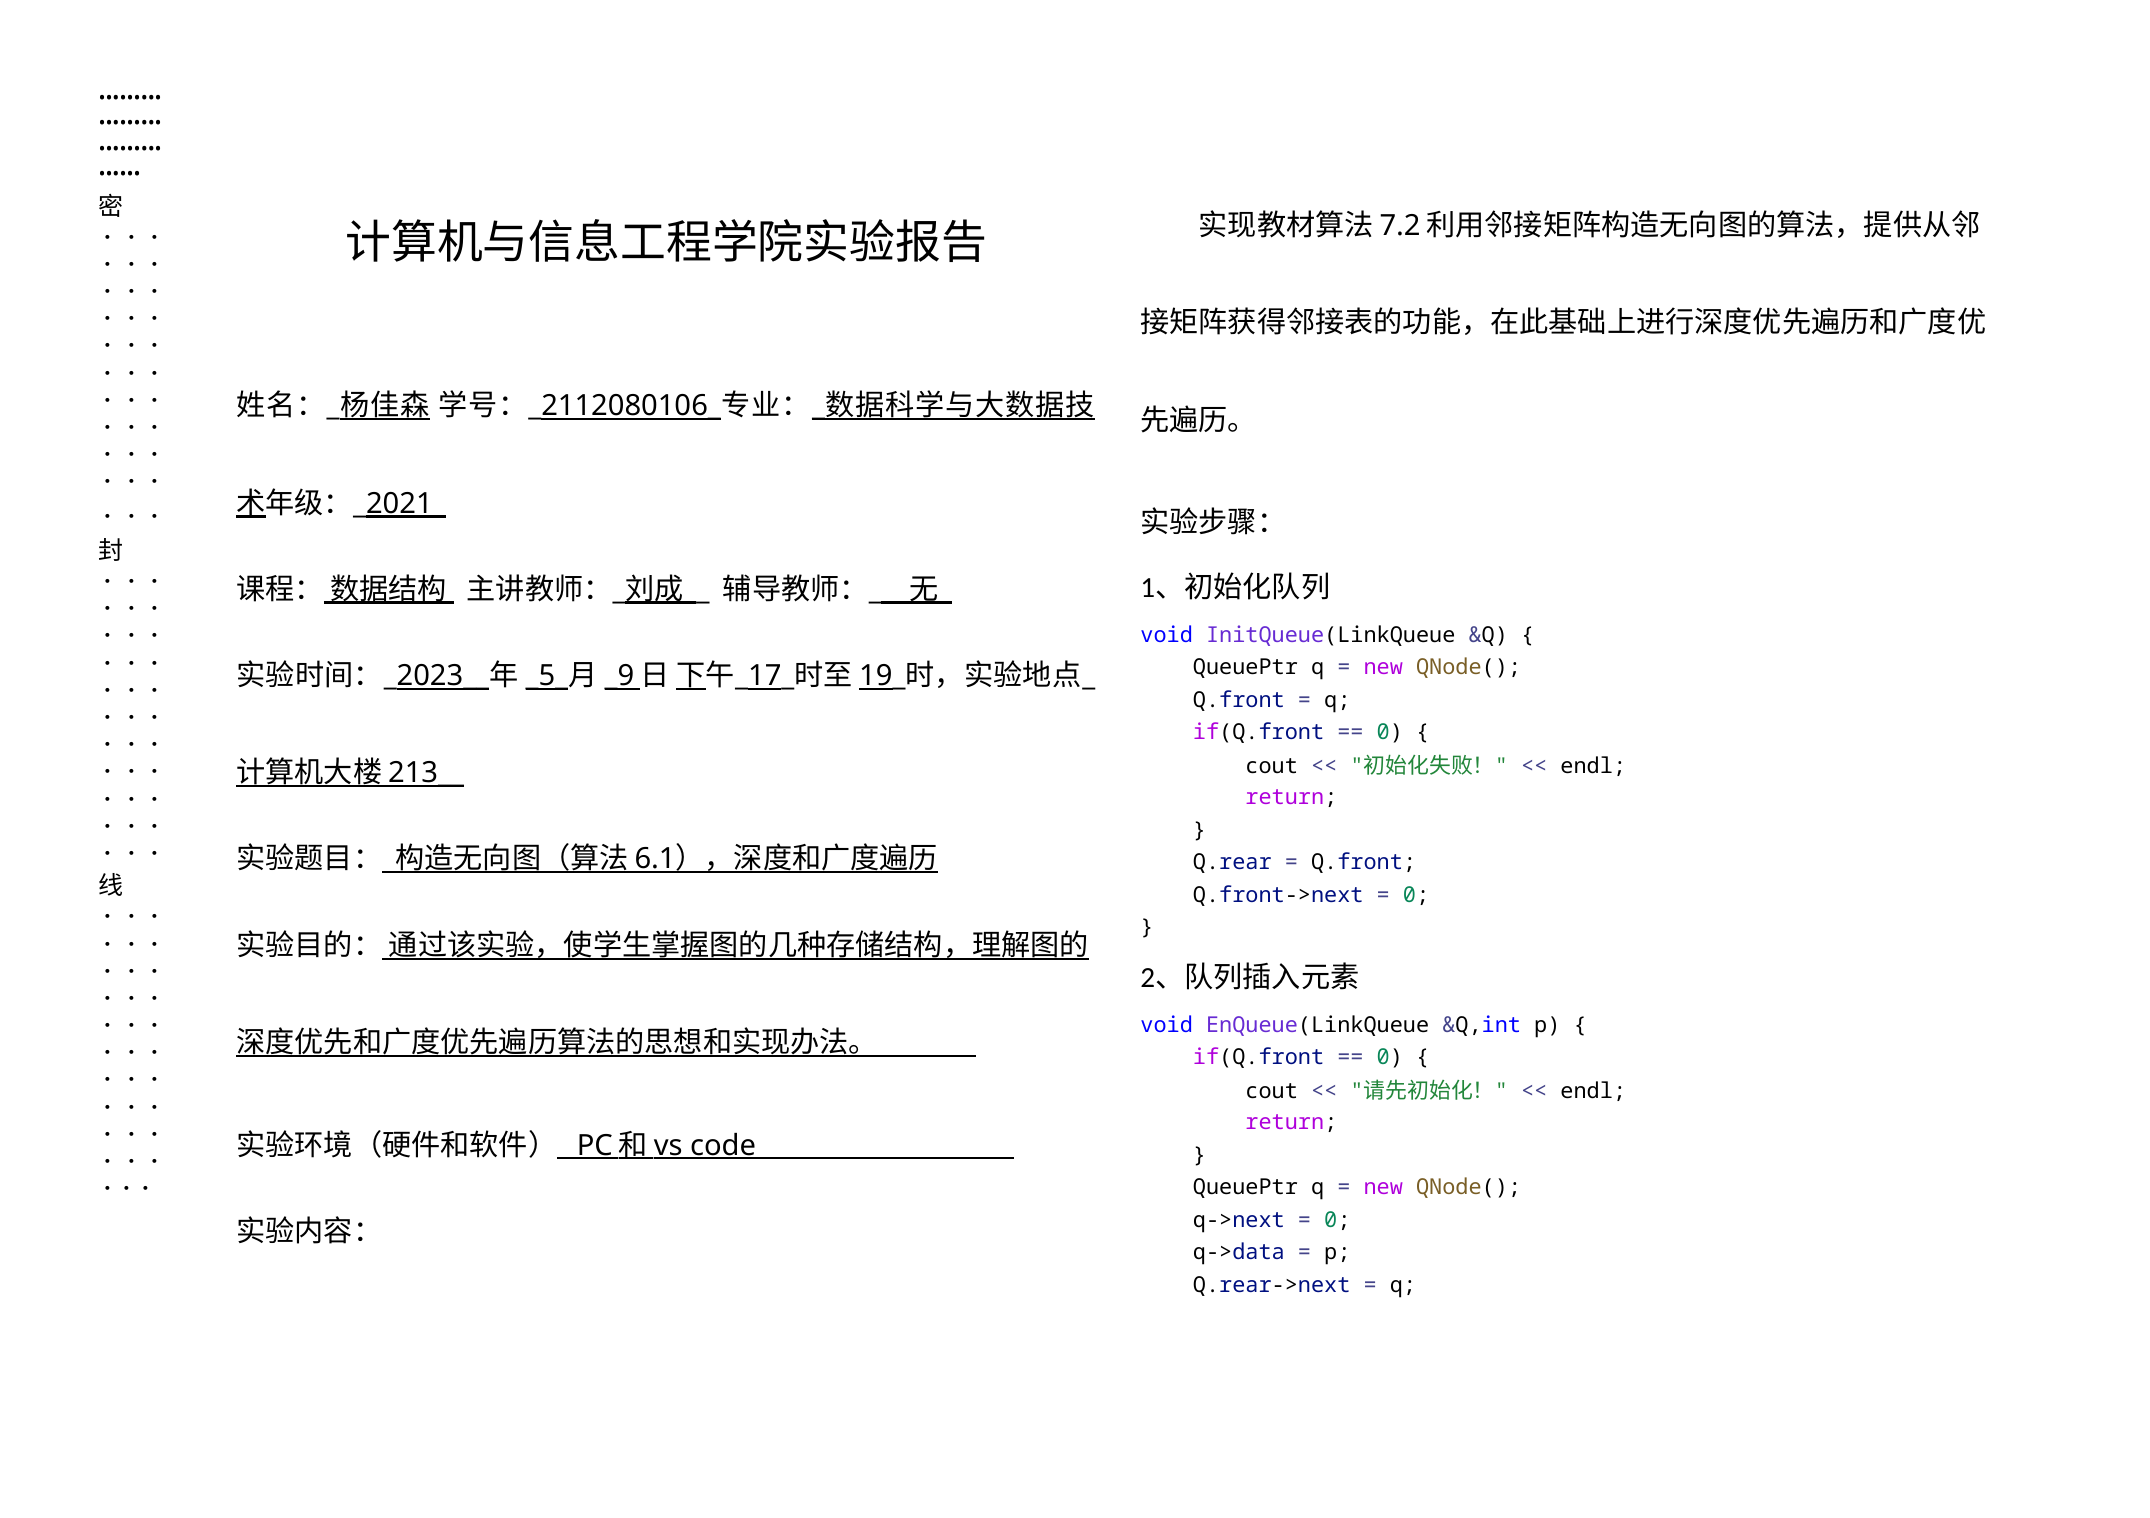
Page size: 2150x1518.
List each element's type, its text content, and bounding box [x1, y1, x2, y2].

text 计算机与信息工程学院实验报告 [236, 190, 1096, 288]
text 实验内容： [236, 1196, 1096, 1261]
text Q.front = q; [1140, 682, 1999, 715]
text QueuePtr q = new QNode(); [1140, 1170, 1999, 1202]
text 实验环境（硬件和软件） PC和vs code [236, 1110, 1096, 1175]
text if(Q.front == 0) { [1140, 715, 1999, 747]
text if(Q.front == 0) { [1140, 1040, 1999, 1072]
text } [1140, 1137, 1999, 1170]
text void EnQueue(LinkQueue &Q,int p) { [1140, 1007, 1999, 1040]
text return; [1140, 1105, 1999, 1137]
text cout << "请先初始化！" << endl; [1140, 1072, 1999, 1105]
text 实验题目： 构造无向图（算法6.1），深度和广度遍历 [236, 824, 1096, 889]
text Q.rear->next = q; [1140, 1267, 1999, 1300]
text 2、队列插入元素 [1140, 942, 1999, 1007]
text 实现教材算法7.2利用邻接矩阵构造无向图的算法，提供从邻接矩阵获得邻接表的功能，在此基础上进行深度优先遍历和广度优先遍历。 [1140, 190, 1999, 450]
text Q.front->next = 0; [1140, 877, 1999, 910]
text return; [1140, 780, 1999, 812]
text 1、初始化队列 [1140, 552, 1999, 617]
text q->next = 0; [1140, 1202, 1999, 1235]
text 课程： 数据结构 主讲教师：_刘成__ 辅导教师：__ 无_ [236, 554, 1096, 619]
text } [1140, 910, 1999, 942]
text 实验步骤： [1140, 487, 1999, 552]
text 实验目的： 通过该实验，使学生掌握图的几种存储结构，理解图的深度优先和广度优先遍历算法的思想和实现办法。 [236, 910, 1096, 1072]
text cout << "初始化失败！" << endl; [1140, 747, 1999, 780]
text } [1140, 812, 1999, 845]
text Q.rear = Q.front; [1140, 845, 1999, 877]
text QueuePtr q = new QNode(); [1140, 650, 1999, 682]
text 姓名：_杨佳森 学号：_2112080106_专业：_数据科学与大数据技术年级：_2021_ [236, 370, 1096, 533]
text 实验时间：_2023__年 _5_月 _9日 下午_17_时至19_时，实验地点_计算机大楼213__ [236, 640, 1096, 803]
text void InitQueue(LinkQueue &Q) { [1140, 617, 1999, 650]
text q->data = p; [1140, 1235, 1999, 1267]
